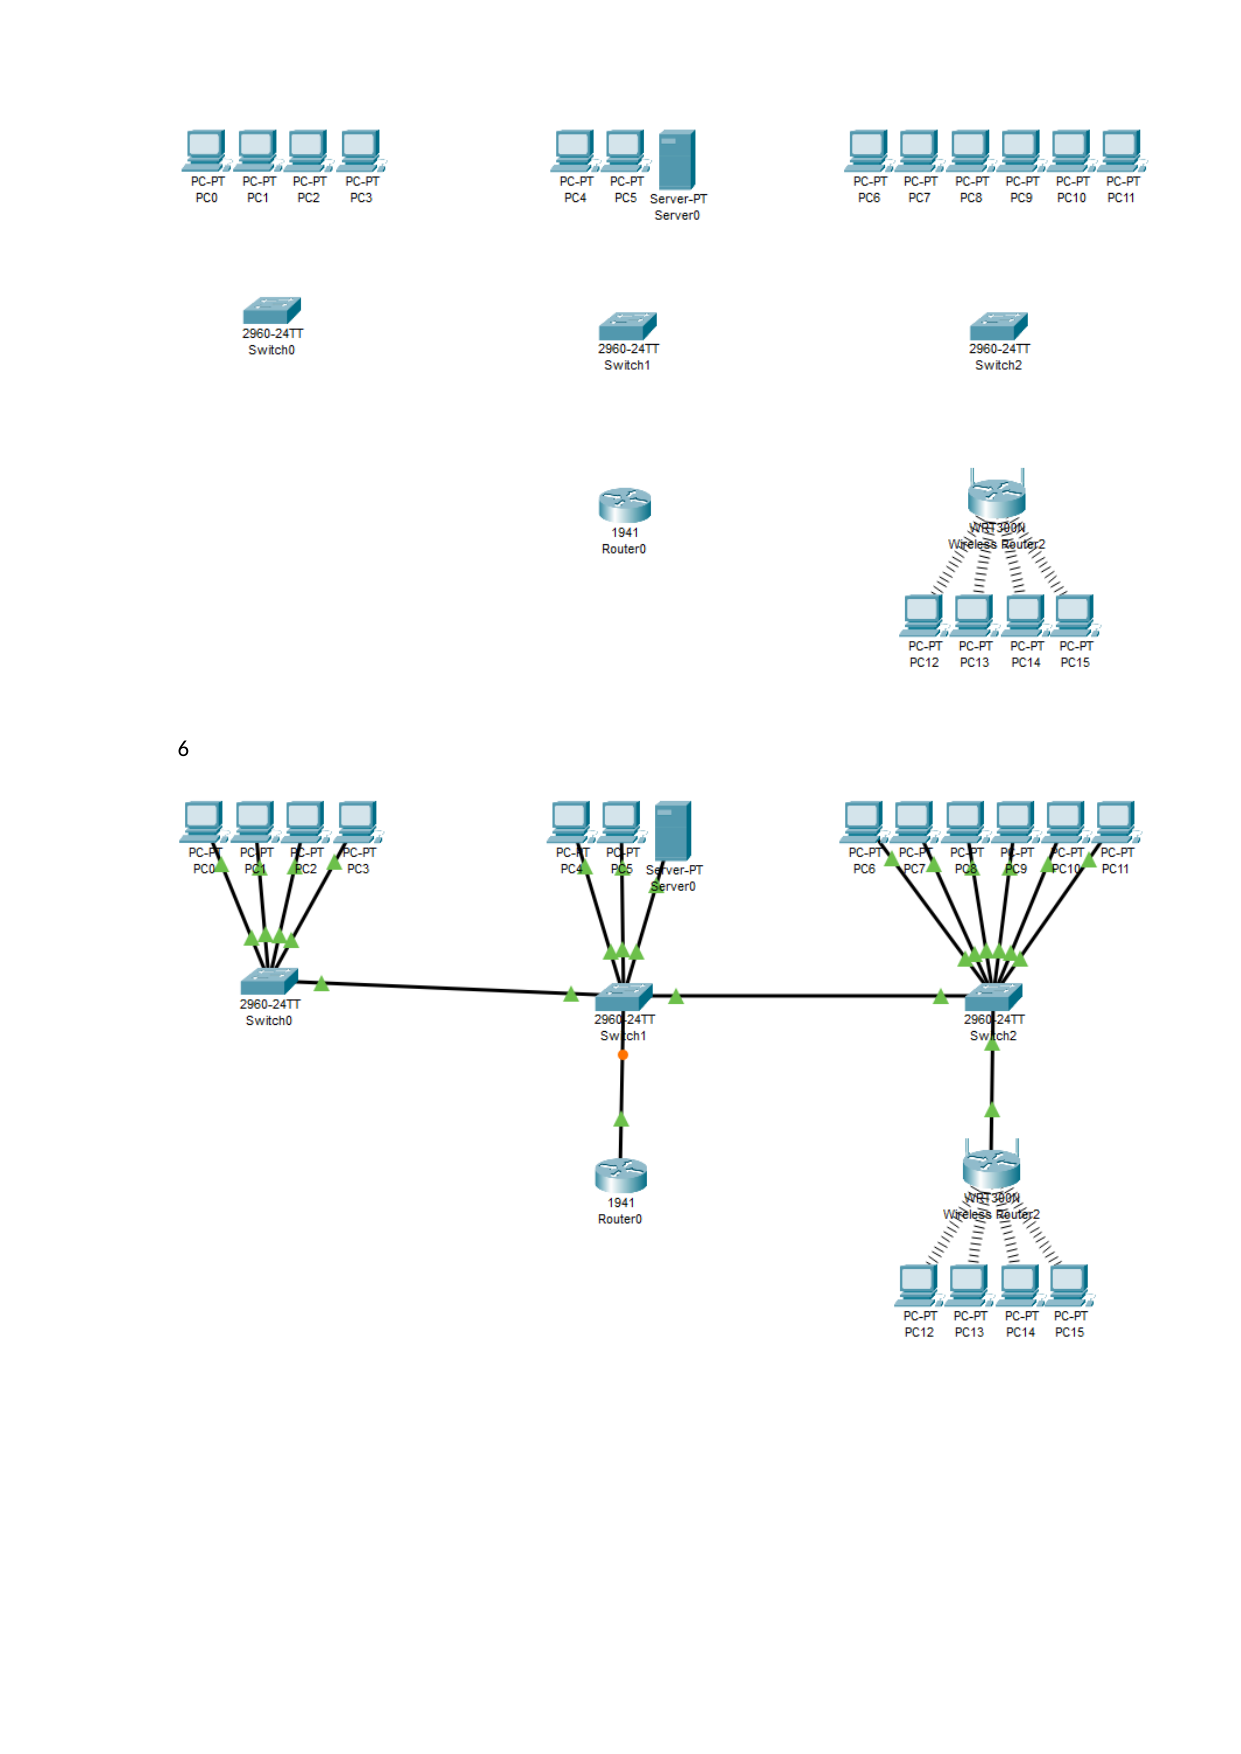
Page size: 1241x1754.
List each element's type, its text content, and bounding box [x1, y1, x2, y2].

text 6 [177, 734, 1152, 762]
picture [177, 780, 1152, 1359]
picture [177, 118, 1152, 715]
